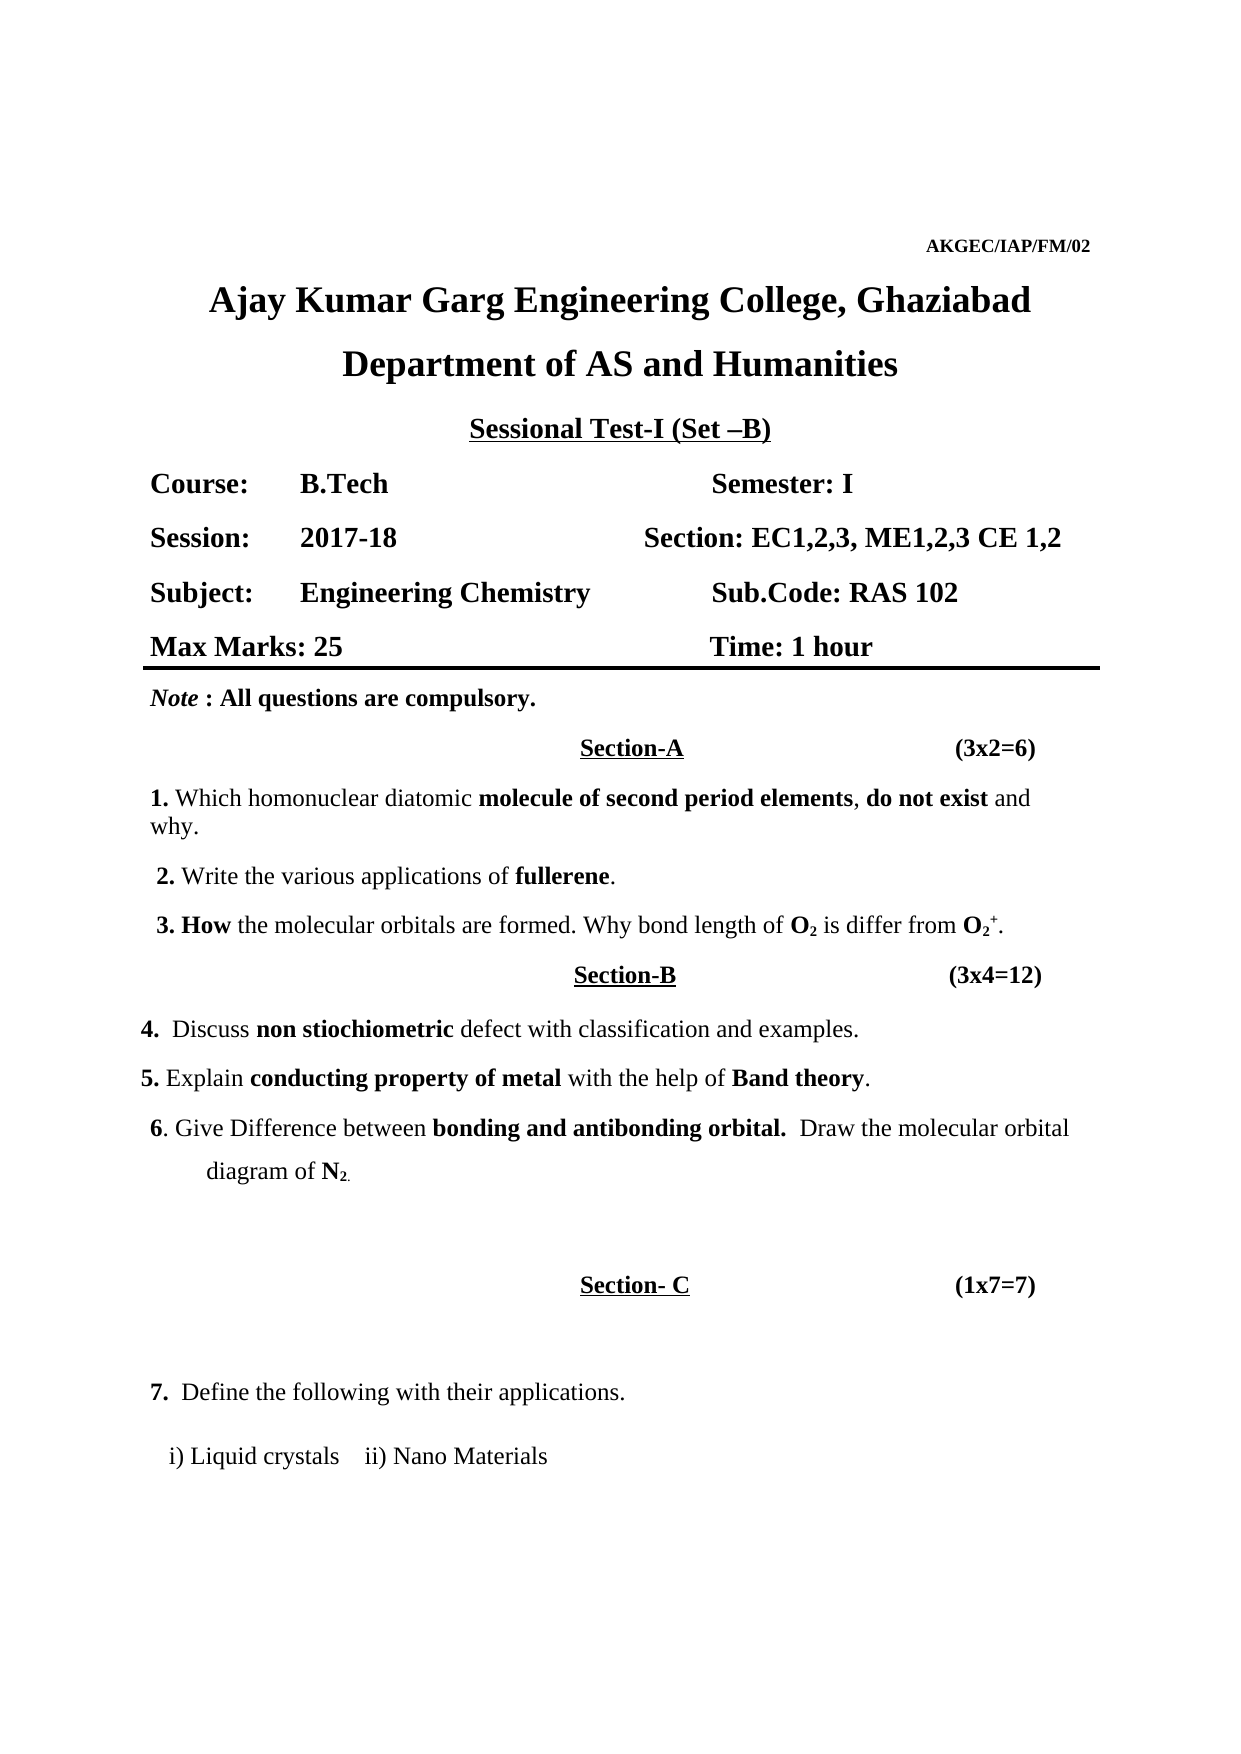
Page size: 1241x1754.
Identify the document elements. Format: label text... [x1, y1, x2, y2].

text 4. Discuss non stiochiometric defect with classification and examples. [141, 1014, 1090, 1043]
text i) Liquid crystals ii) Nano Materials [141, 1441, 1090, 1470]
text Sessional Test-I (Set –B) [150, 412, 1090, 445]
text Department of AS and Humanities [150, 341, 1090, 384]
text Course: B.Tech Semester: I [150, 466, 1090, 499]
text Section- C (1x7=7) [450, 1270, 1090, 1298]
text 7. Define the following with their applications. [150, 1377, 1090, 1406]
text 3. How the molecular orbitals are formed. Why bond length of O2 is differ from O2+. [150, 911, 1090, 939]
text 5. Explain conducting property of metal with the help of Band theory. [141, 1063, 1090, 1092]
text Section-A (3x2=6) [450, 733, 1090, 762]
text Max Marks: 25 Time: 1 hour [150, 629, 1090, 663]
text 1. Which homonuclear diatomic molecule of second period elements, do not exist and why. [150, 783, 1090, 840]
text Session: 2017-18 Section: EC1,2,3, ME1,2,3 CE 1,2 [150, 520, 1090, 554]
text 6. Give Difference between bonding and antibonding orbital. Draw the molecular orbital diagram of N2. [150, 1113, 1090, 1185]
text Ajay Kumar Garg Engineering College, Ghaziabad [150, 277, 1090, 320]
text AKGEC/IAP/FM/02 [150, 235, 1090, 256]
text Subject: Engineering Chemistry Sub.Code: RAS 102 [150, 575, 1090, 608]
text Note : All questions are compulsory. [150, 683, 1090, 712]
text 2. Write the various applications of fullerene. [150, 861, 1090, 890]
text Section-B (3x4=12) [465, 960, 1090, 989]
